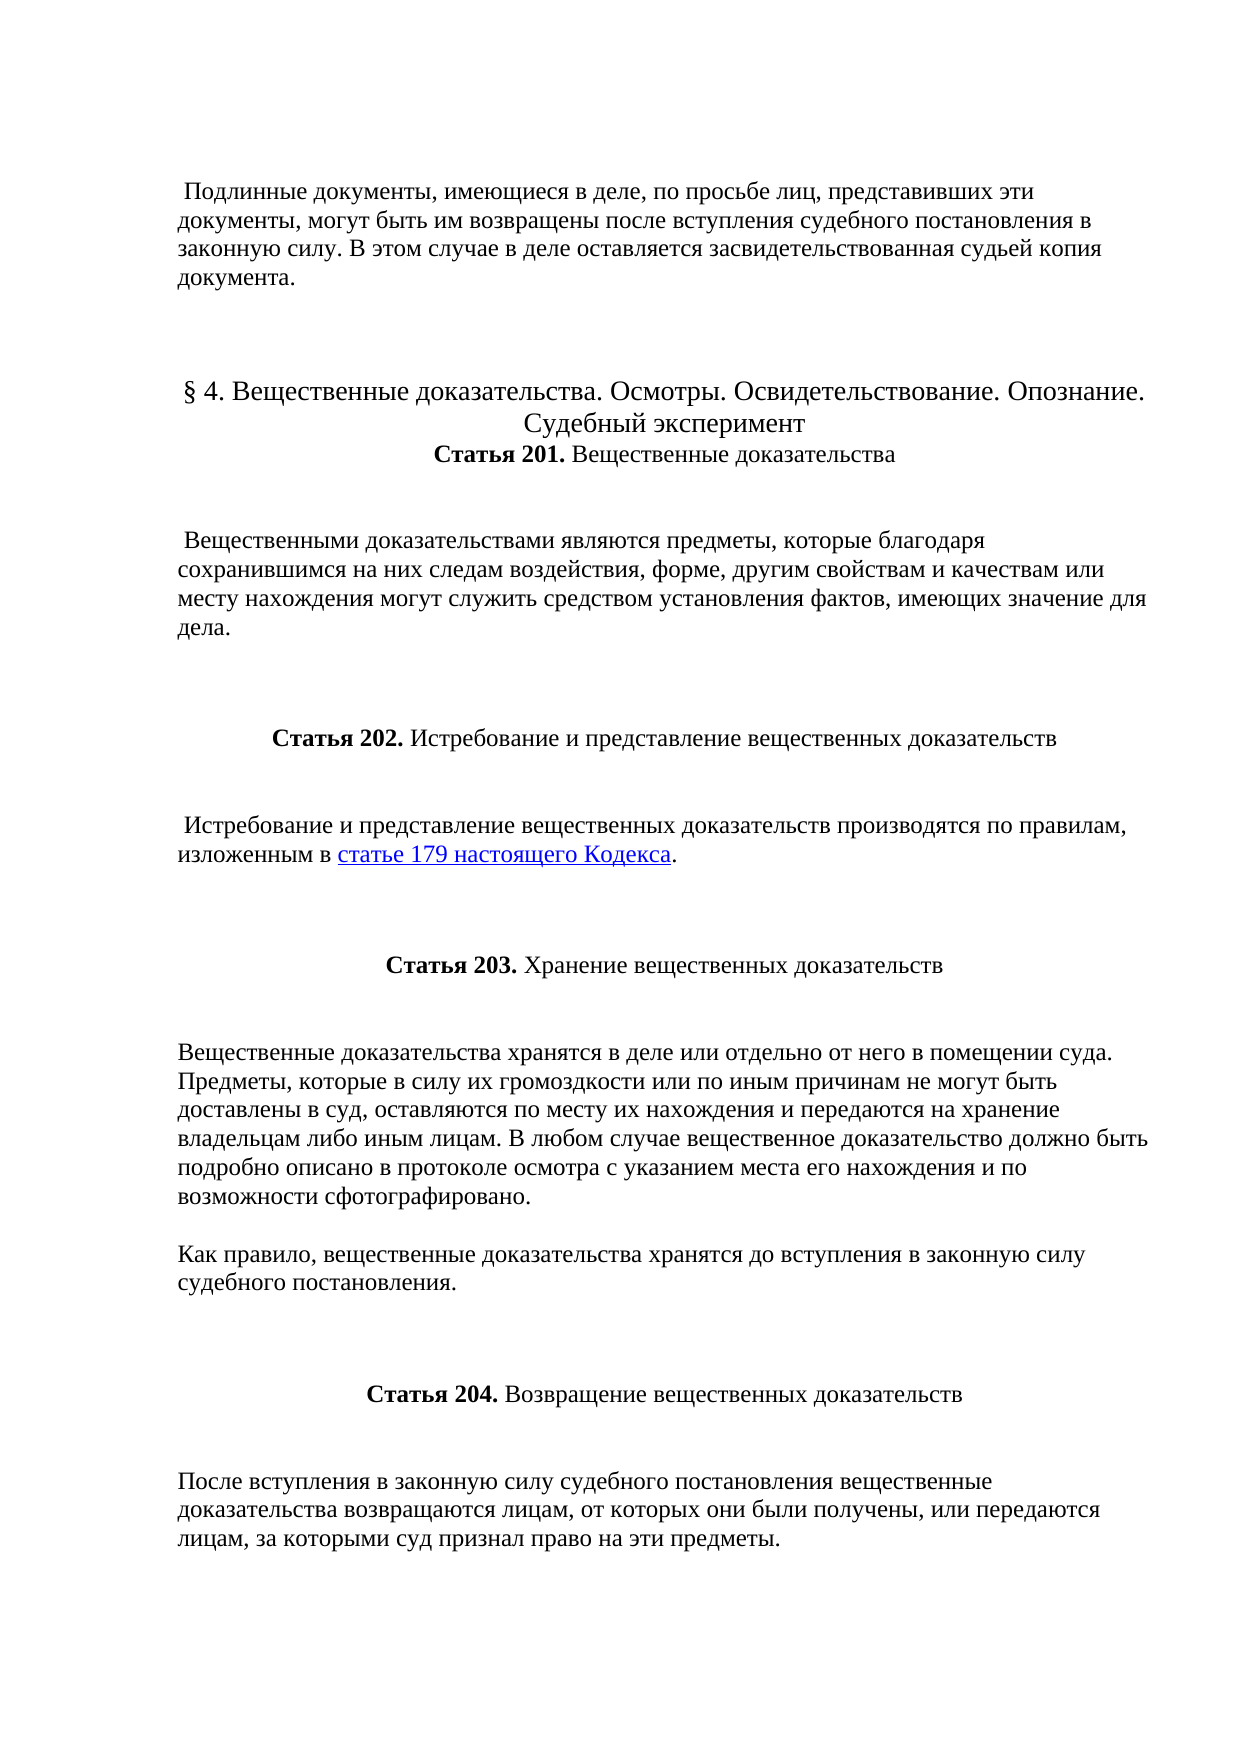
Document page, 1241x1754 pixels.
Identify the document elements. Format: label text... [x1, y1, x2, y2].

text Истребование и представление вещественных доказательств производятся по правилам, изложенным в статье 179 настоящего Кодекса. [177, 810, 1152, 867]
text Статья 204. Возвращение вещественных доказательств [177, 1379, 1152, 1408]
text Статья 203. Хранение вещественных доказательств [177, 950, 1152, 979]
text После вступления в законную силу судебного постановления вещественные доказательства возвращаются лицам, от которых они были получены, или передаются лицам, за которыми суд признал право на эти предметы. [177, 1466, 1152, 1552]
text Вещественные доказательства хранятся в деле или отдельно от него в помещении суда. Предметы, которые в силу их громоздкости или по иным причинам не могут быть доставлены в суд, оставляются по месту их нахождения и передаются на хранение владельцам либо иным лицам. В любом случае вещественное доказательство должно быть подробно описано в протоколе осмотра с указанием места его нахождения и по возможности сфотографировано. [177, 1037, 1152, 1209]
text Как правило, вещественные доказательства хранятся до вступления в законную силу судебного постановления. [177, 1239, 1152, 1296]
text Статья 201. Вещественные доказательства [177, 439, 1152, 467]
text Вещественными доказательствами являются предметы, которые благодаря сохранившимся на них следам воздействия, форме, другим свойствам и качествам или месту нахождения могут служить средством установления фактов, имеющих значение для дела. [177, 525, 1152, 640]
text Статья 202. Истребование и представление вещественных доказательств [177, 723, 1152, 752]
text § 4. Вещественные доказательства. Осмотры. Освидетельствование. Опознание. Судебный эксперимент [177, 374, 1152, 439]
text Подлинные документы, имеющиеся в деле, по просьбе лиц, представивших эти документы, могут быть им возвращены после вступления судебного постановления в законную силу. В этом случае в деле оставляется засвидетельствованная судьей копия документа. [177, 176, 1152, 291]
